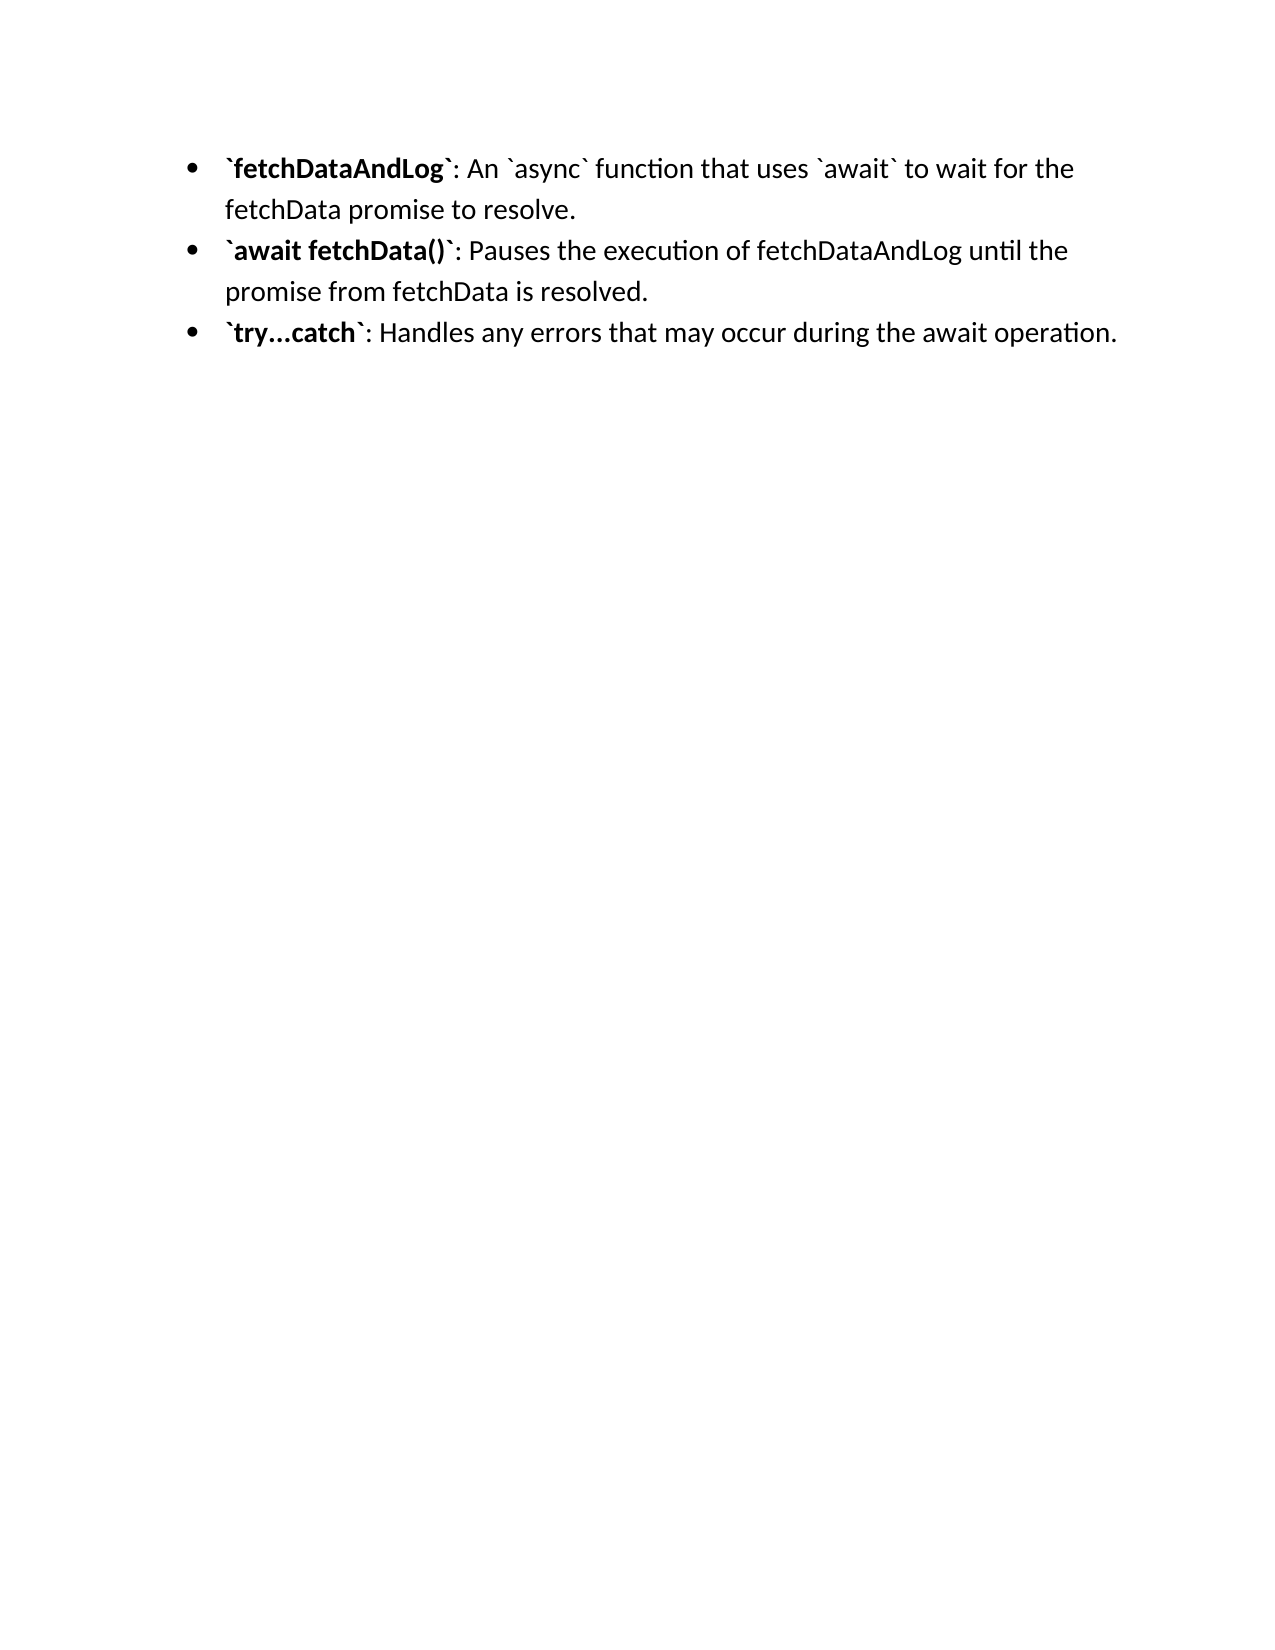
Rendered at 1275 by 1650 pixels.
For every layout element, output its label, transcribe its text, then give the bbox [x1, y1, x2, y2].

list `await fetchData()`: Pauses the execution of fetchDataAndLog until the promise from fetchData is resolved. [187, 232, 1125, 308]
list `try...catch`: Handles any errors that may occur during the await operation. [187, 314, 1125, 349]
list `fetchDataAndLog`: An `async` function that uses `await` to wait for the fetchData promise to resolve. [187, 150, 1125, 227]
